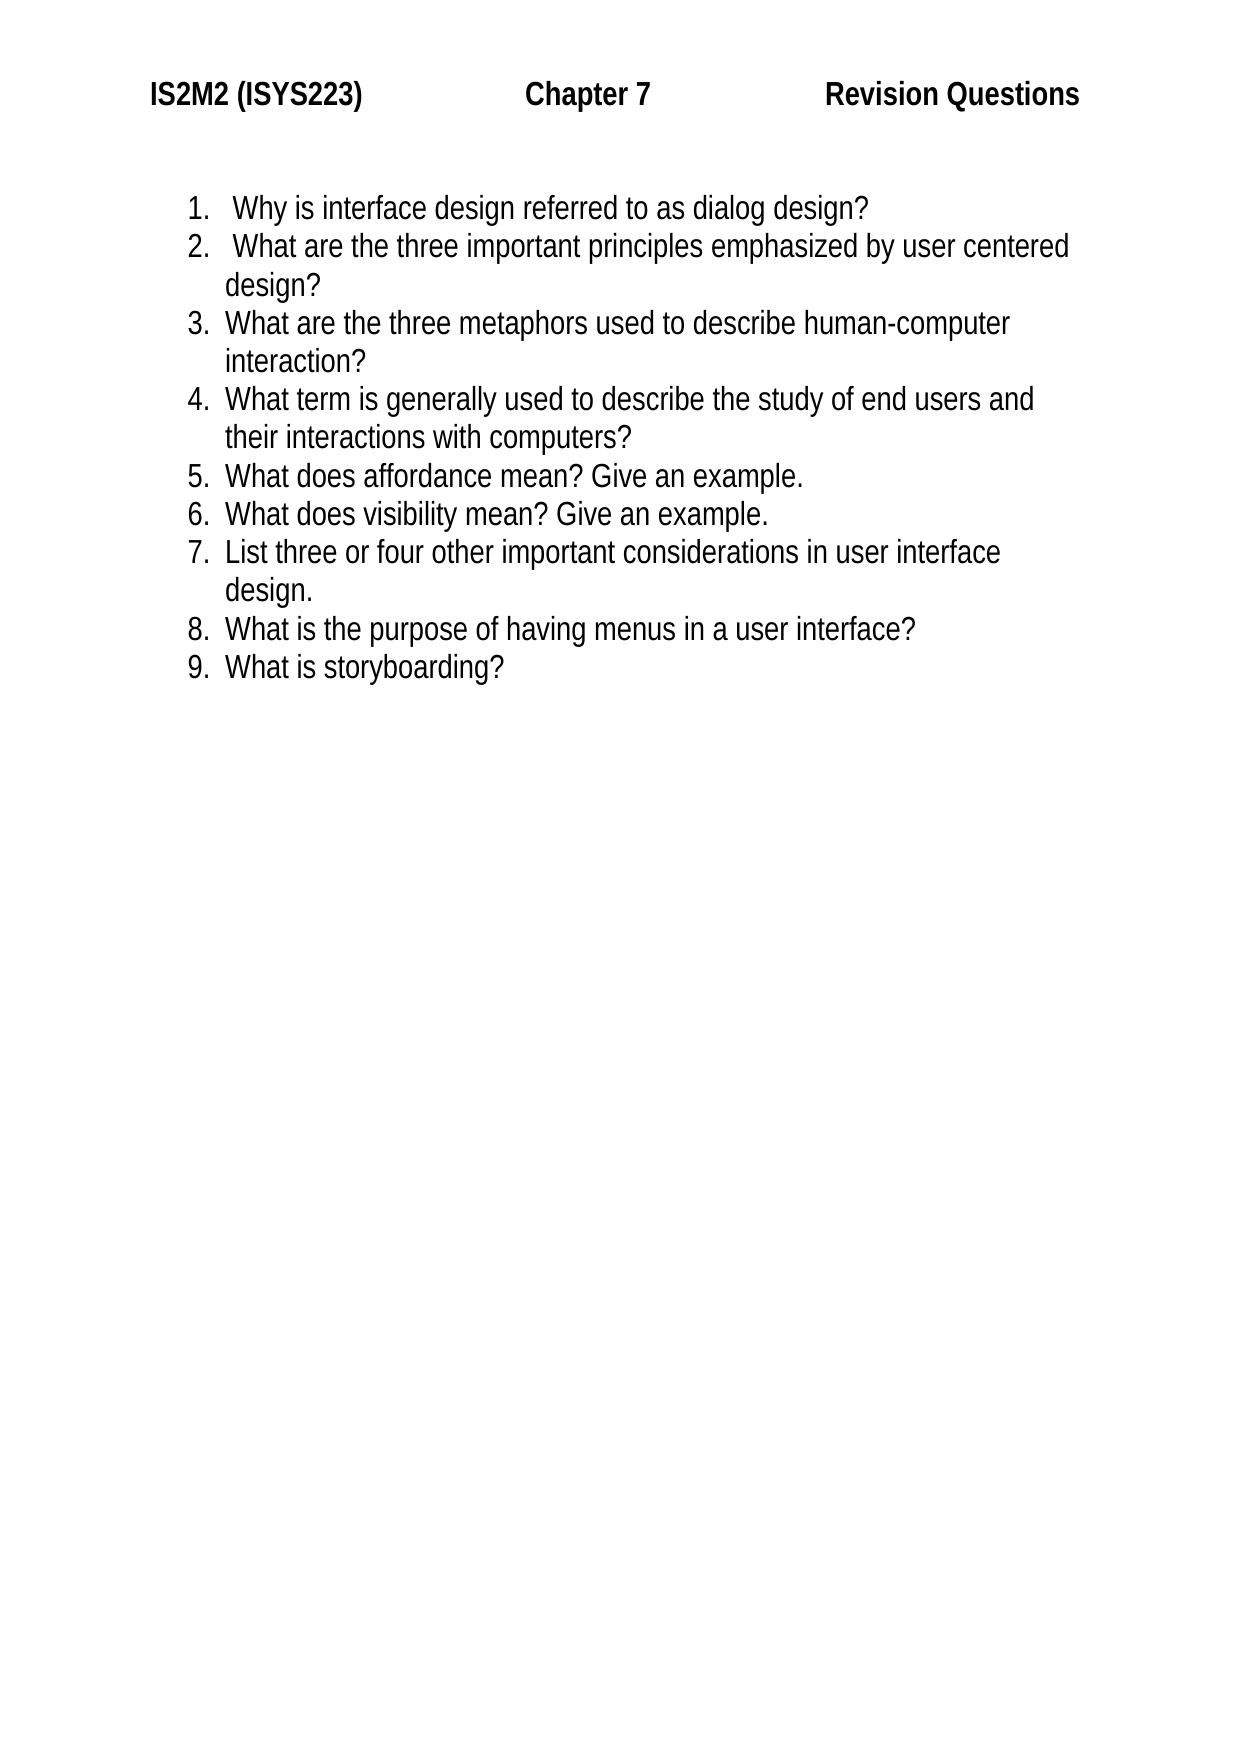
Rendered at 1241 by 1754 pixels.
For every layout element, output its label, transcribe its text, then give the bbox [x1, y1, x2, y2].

list What is storyboarding? [187, 647, 1090, 685]
list What does affordance mean? Give an example. [187, 456, 1090, 494]
list List three or four other important considerations in user interface design. [187, 532, 1090, 609]
list What is the purpose of having menus in a user interface? [187, 609, 1090, 647]
list What term is generally used to describe the study of end users and their interactions with computers? [187, 379, 1090, 456]
list What are the three important principles emphasized by user centered design? [187, 227, 1090, 303]
list What does visibility mean? Give an example. [187, 494, 1090, 532]
list What are the three metaphors used to describe human-computer interaction? [187, 303, 1090, 379]
list Why is interface design referred to as dialog design? [187, 188, 1090, 227]
